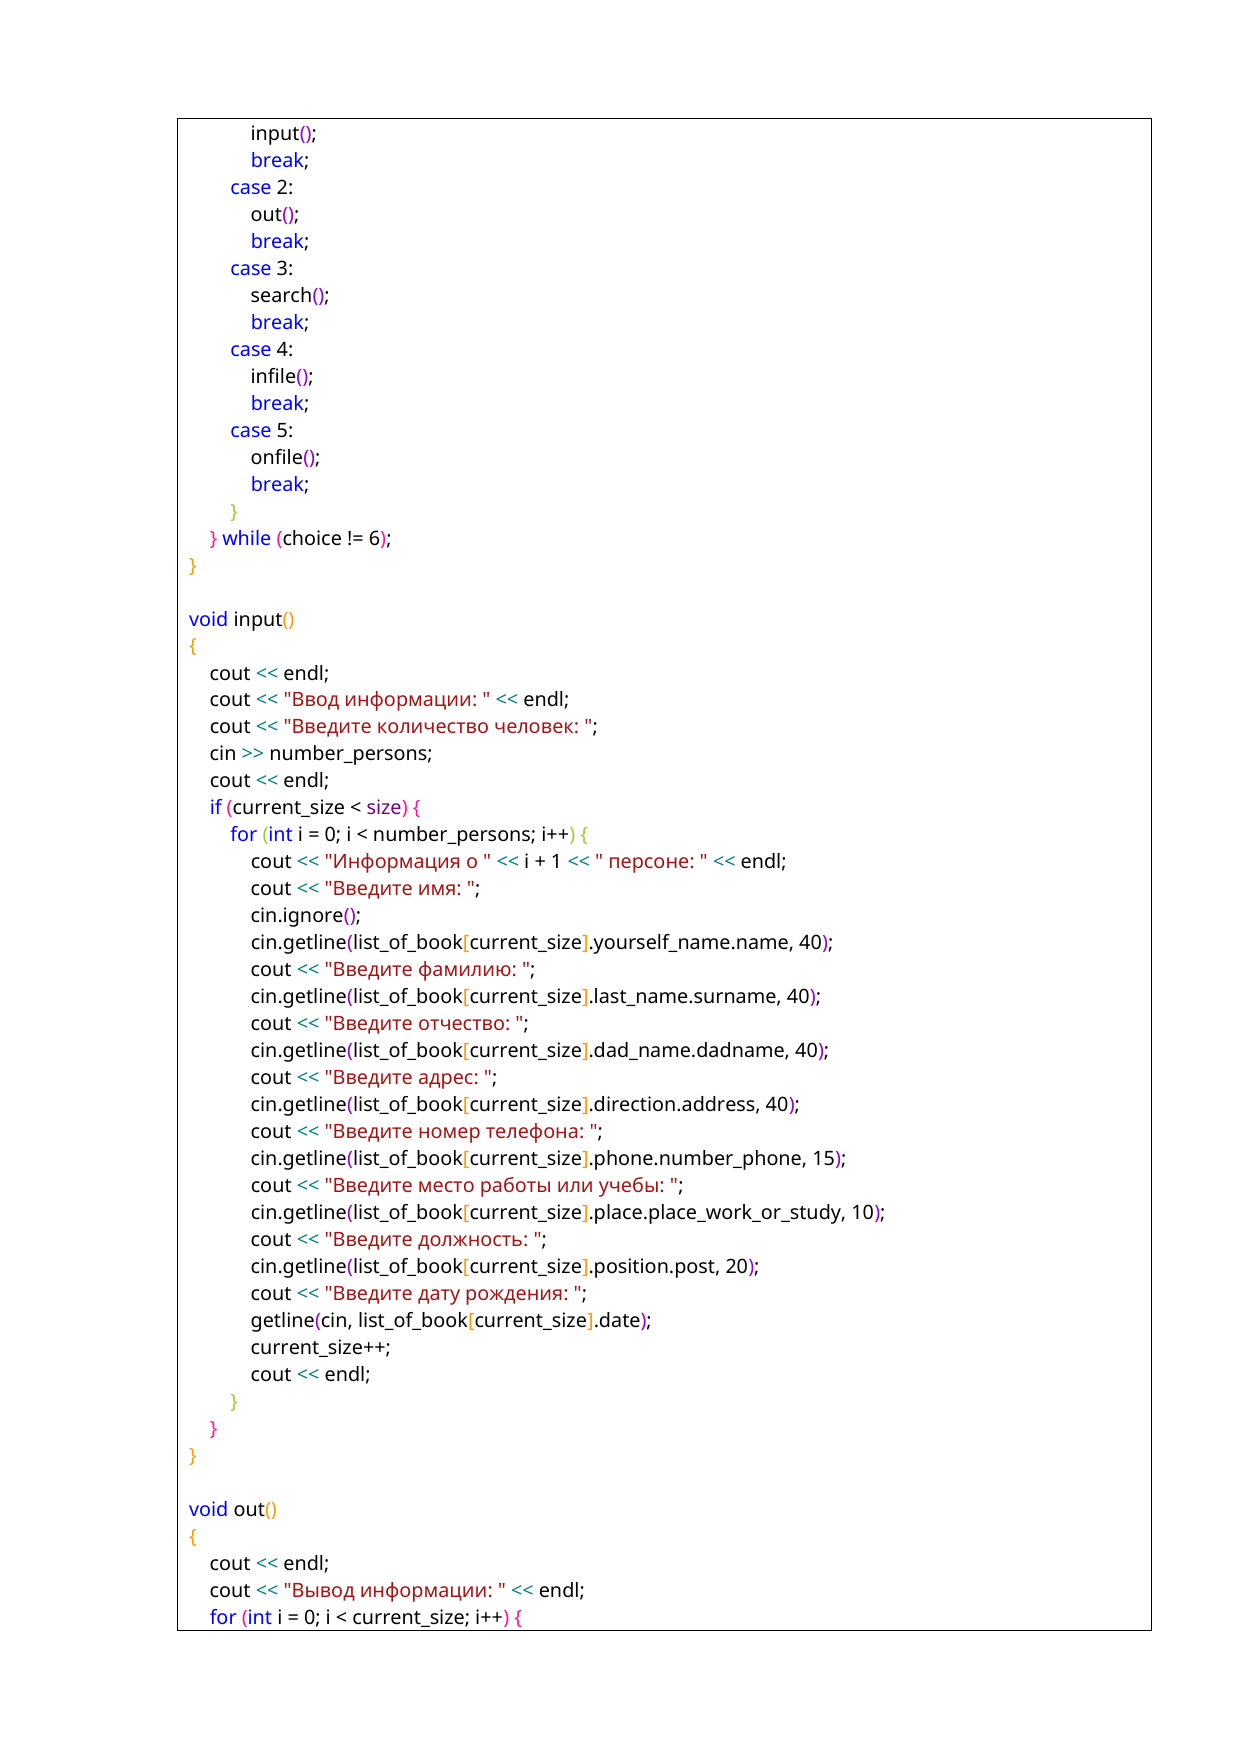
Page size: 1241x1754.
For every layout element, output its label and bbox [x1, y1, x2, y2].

table_cell [178, 119, 1151, 1630]
